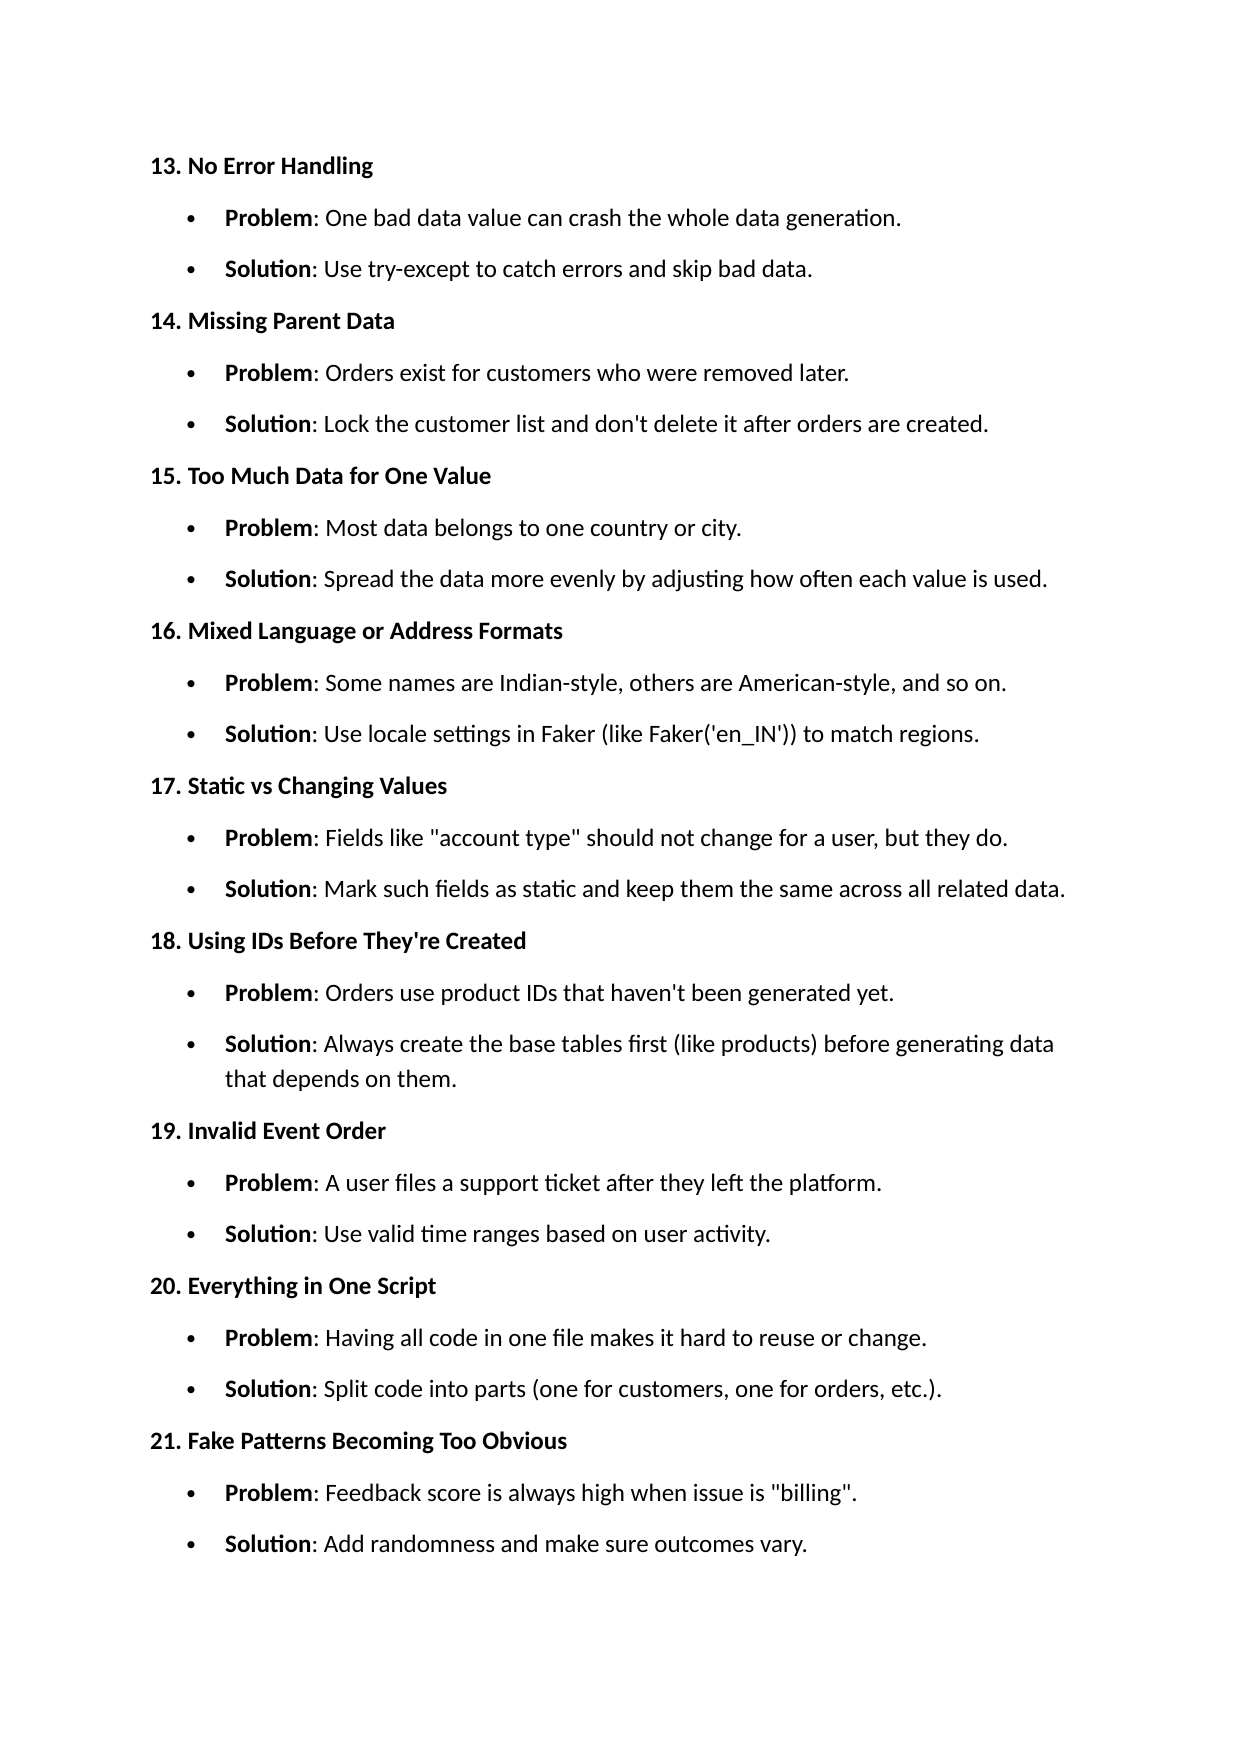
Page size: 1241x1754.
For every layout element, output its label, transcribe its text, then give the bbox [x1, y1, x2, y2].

text 20. Everything in One Script [150, 1270, 1090, 1301]
list Solution: Mark such fields as static and keep them the same across all related data. [187, 873, 1090, 904]
text 19. Invalid Event Order [150, 1115, 1090, 1146]
list Solution: Add randomness and make sure outcomes vary. [187, 1528, 1090, 1559]
list Solution: Use valid time ranges based on user activity. [187, 1218, 1090, 1249]
list Problem: Having all code in one file makes it hard to reuse or change. [187, 1322, 1090, 1352]
list Problem: A user files a support ticket after they left the platform. [187, 1167, 1090, 1197]
text 17. Static vs Changing Values [150, 770, 1090, 801]
text 21. Fake Patterns Becoming Too Obvious [150, 1425, 1090, 1456]
list Problem: Fields like "account type" should not change for a user, but they do. [187, 822, 1090, 852]
list Problem: Orders use product IDs that haven't been generated yet. [187, 977, 1090, 1007]
list Solution: Always create the base tables first (like products) before generating data that depends on them. [187, 1028, 1090, 1094]
list Solution: Spread the data more evenly by adjusting how often each value is used. [187, 563, 1090, 594]
text 13. No Error Handling [150, 150, 1090, 181]
list Solution: Use locale settings in Faker (like Faker('en_IN')) to match regions. [187, 718, 1090, 749]
list Problem: One bad data value can crash the whole data generation. [187, 202, 1090, 232]
list Problem: Some names are Indian-style, others are American-style, and so on. [187, 667, 1090, 697]
list Problem: Most data belongs to one country or city. [187, 512, 1090, 542]
text 14. Missing Parent Data [150, 305, 1090, 336]
list Solution: Split code into parts (one for customers, one for orders, etc.). [187, 1373, 1090, 1404]
list Problem: Orders exist for customers who were removed later. [187, 357, 1090, 387]
list Solution: Use try-except to catch errors and skip bad data. [187, 253, 1090, 284]
text 18. Using IDs Before They're Created [150, 925, 1090, 956]
list Solution: Lock the customer list and don't delete it after orders are created. [187, 408, 1090, 439]
text 15. Too Much Data for One Value [150, 460, 1090, 491]
list Problem: Feedback score is always high when issue is "billing". [187, 1477, 1090, 1507]
text 16. Mixed Language or Address Formats [150, 615, 1090, 646]
